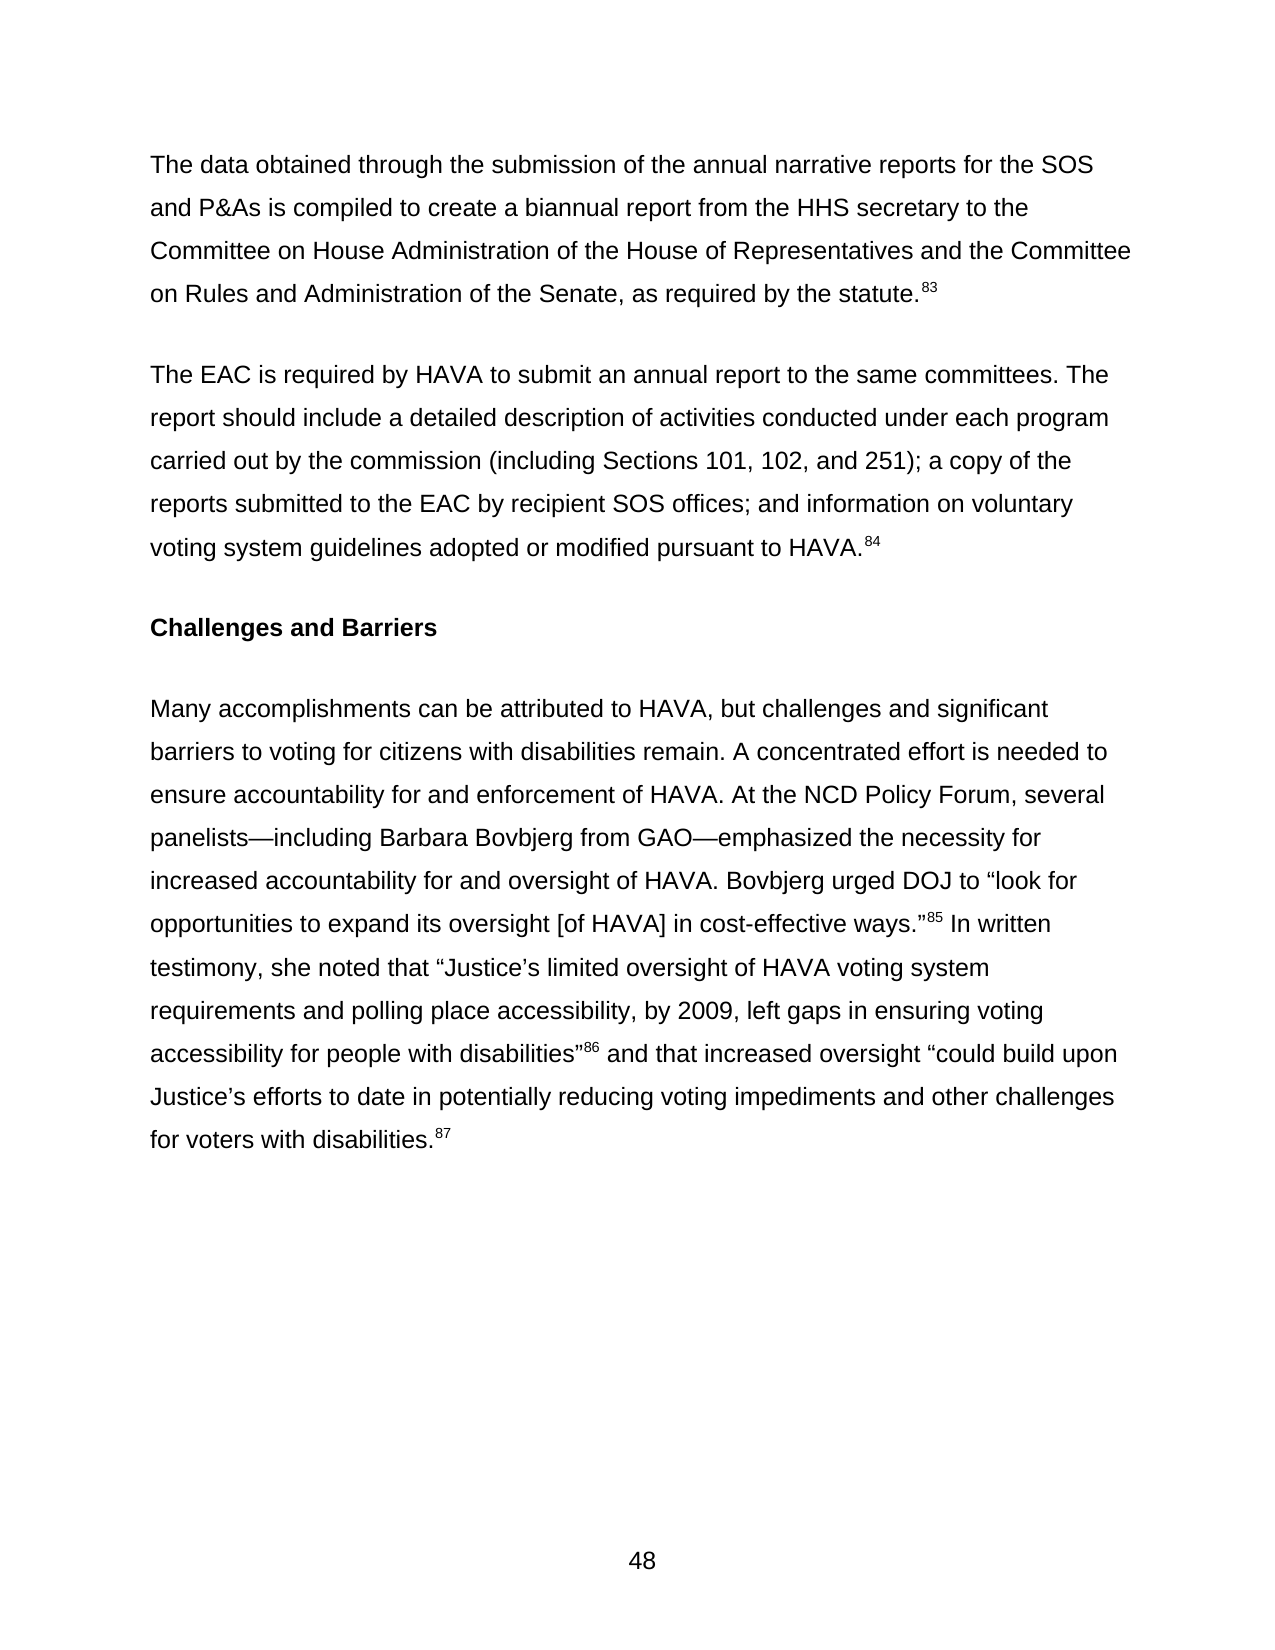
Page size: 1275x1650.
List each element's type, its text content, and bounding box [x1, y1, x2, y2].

text The EAC is required by HAVA to submit an annual report to the same committees. The report should include a detailed description of activities conducted under each program carried out by the commission (including Sections 101, 102, and 251); a copy of the reports submitted to the EAC by recipient SOS offices; and information on voluntary voting system guidelines adopted or modified pursuant to HAVA. [150, 360, 1134, 561]
text Many accomplishments can be attributed to HAVA, but challenges and significant barriers to voting for citizens with disabilities remain. A concentrated effort is needed to ensure accountability for and enforcement of HAVA. At the NCD Policy Forum, several panelists—including Barbara Bovbjerg from GAO—emphasized the necessity for increased accountability for and oversight of HAVA. Bovbjerg urged DOJ to “look for opportunities to expand its oversight [of HAVA] in cost-effective ways.” In written testimony, she noted that “Justice’s limited oversight of HAVA voting system requirements and polling place accessibility, by 2009, left gaps in ensuring voting accessibility for people with disabilities” and that increased oversight “could build upon Justice’s efforts to date in potentially reducing voting impediments and other challenges for voters with disabilities. [150, 694, 1134, 1154]
subtitle Challenges and Barriers [150, 613, 1134, 642]
text The data obtained through the submission of the annual narrative reports for the SOS and P&As is compiled to create a biannual report from the HHS secretary to the Committee on House Administration of the House of Representatives and the Committee on Rules and Administration of the Senate, as required by the statute. [150, 150, 1134, 308]
